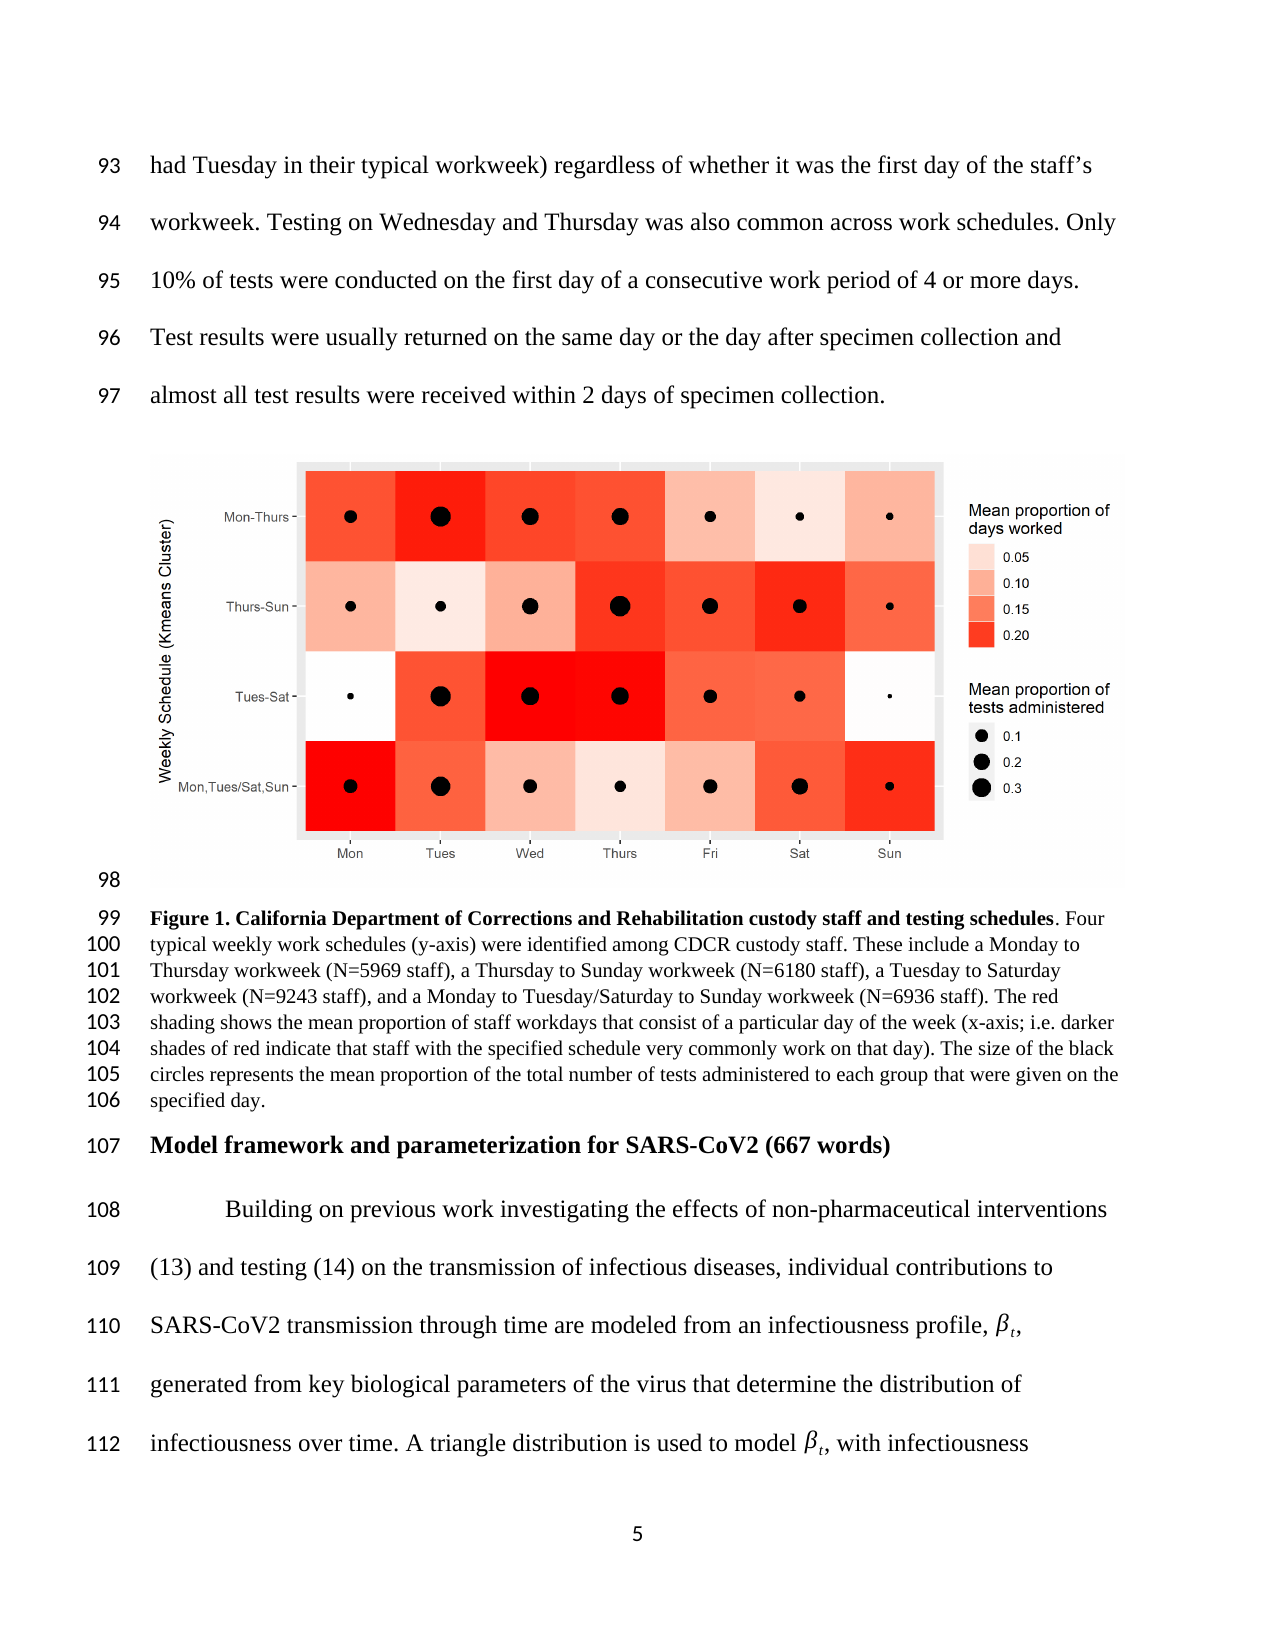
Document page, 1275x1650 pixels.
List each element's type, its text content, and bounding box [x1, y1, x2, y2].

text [150, 150, 1125, 409]
subtitle Model framework and parameterization for SARS-CoV2 (667 words) [150, 1131, 1125, 1159]
picture [150, 454, 1125, 888]
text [150, 1194, 1125, 1458]
subtitle Figure 1. California Department of Corrections and Rehabilitation custody staff and testing schedules. Four typical weekly work schedules (y-axis) were identified among CDCR custody staff. These include a Monday to Thursday workweek (N=5969 staff), a Thursday to Sunday workweek (N=6180 staff), a Tuesday to Saturday workweek (N=9243 staff), and a Monday to Tuesday/Saturday to Sunday workweek (N=6936 staff). The red shading shows the mean proportion of staff workdays that consist of a particular day of the week (x-axis; i.e. darker shades of red indicate that staff with the specified schedule very commonly work on that day). The size of the black circles represents the mean proportion of the total number of tests administered to each group that were given on the specified day. [150, 906, 1125, 1112]
